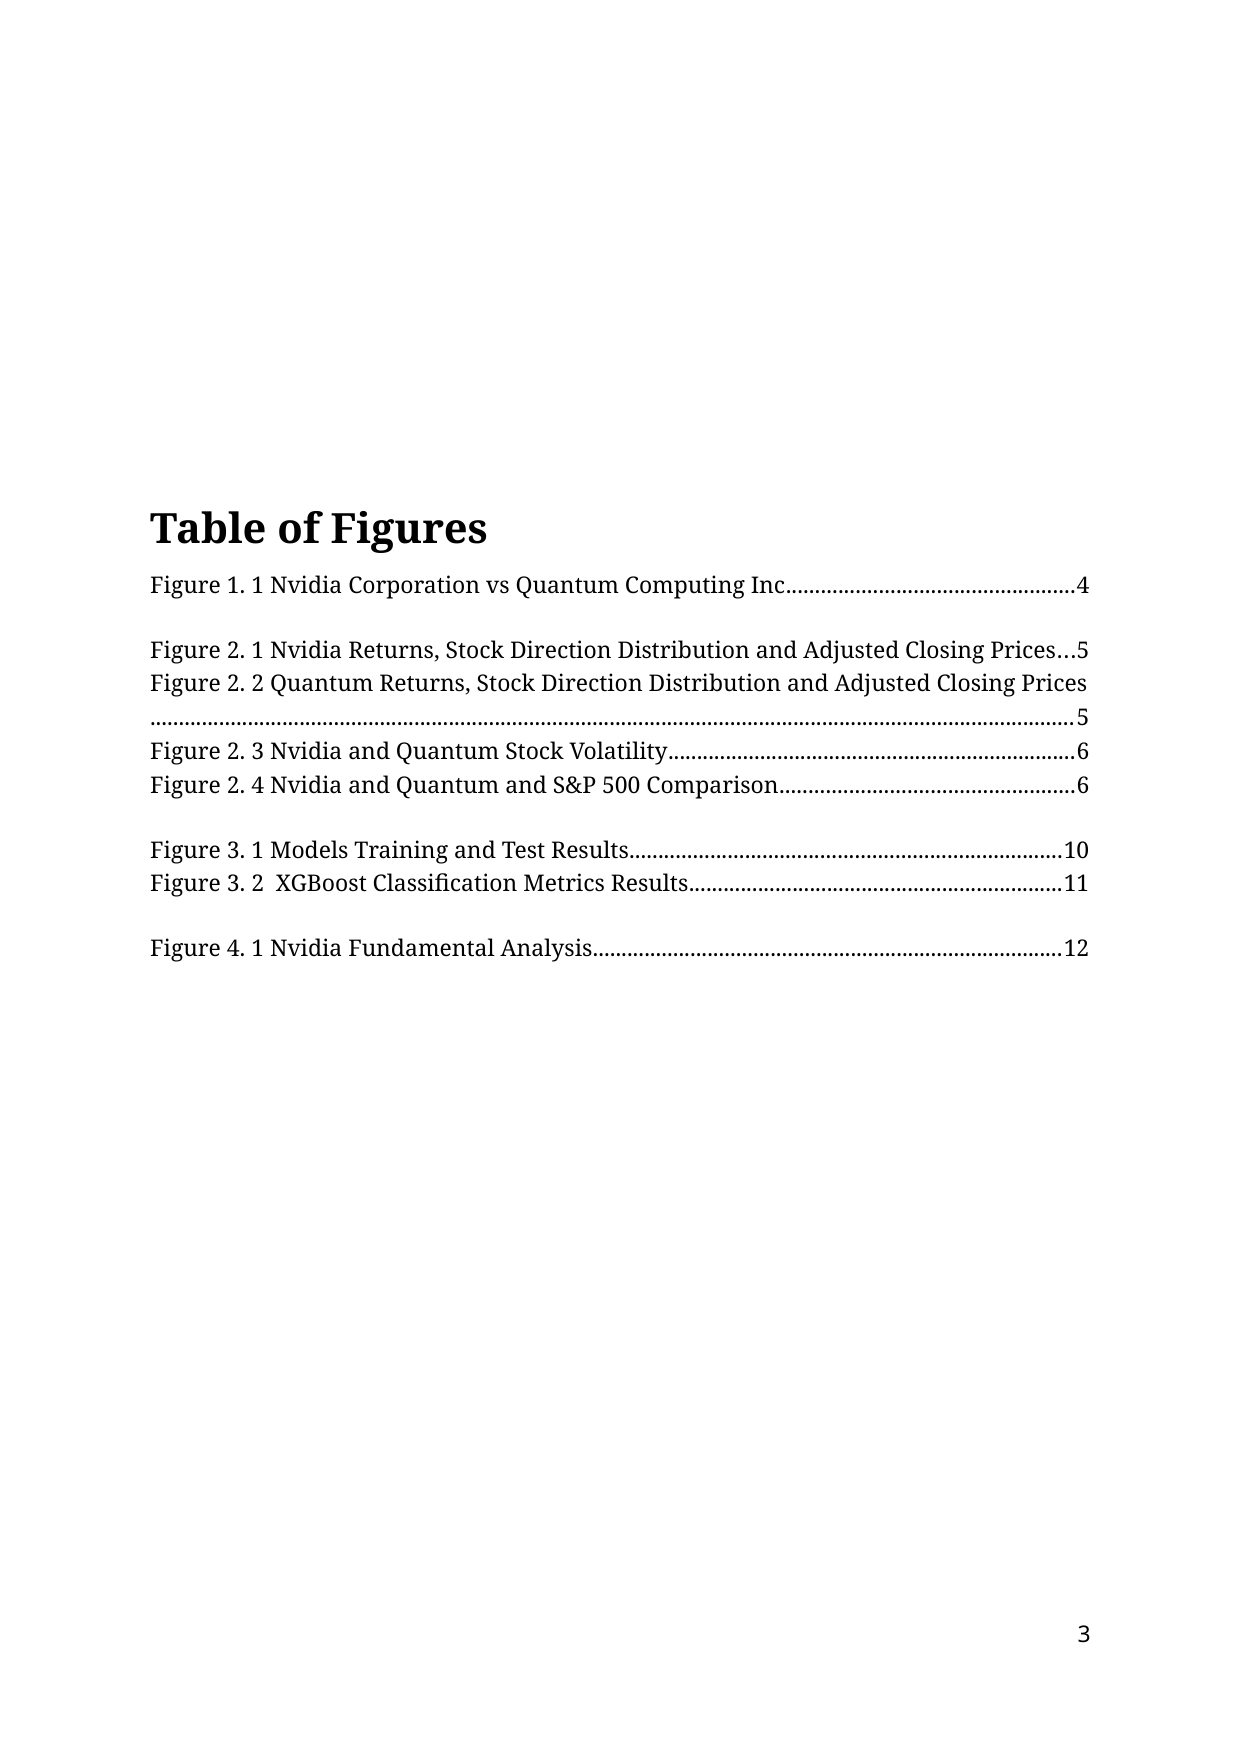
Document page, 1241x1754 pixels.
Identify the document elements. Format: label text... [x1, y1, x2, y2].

text Figure 3. 2 XGBoost Classification Metrics Results 11 [150, 867, 1090, 898]
text Figure 1. 1 Nvidia Corporation vs Quantum Computing Inc 4 [150, 568, 1090, 600]
text Figure 2. 2 Quantum Returns, Stock Direction Distribution and Adjusted Closing Prices 5 [150, 667, 1090, 732]
text Figure 3. 1 Models Training and Test Results 10 [150, 833, 1090, 865]
subtitle Table of Figures [150, 499, 1090, 556]
text Figure 4. 1 Nvidia Fundamental Analysis 12 [150, 932, 1090, 963]
text Figure 2. 1 Nvidia Returns, Stock Direction Distribution and Adjusted Closing Prices 5 [150, 633, 1090, 665]
text Figure 2. 3 Nvidia and Quantum Stock Volatility 6 [150, 735, 1090, 766]
text Figure 2. 4 Nvidia and Quantum and S&P 500 Comparison 6 [150, 768, 1090, 800]
